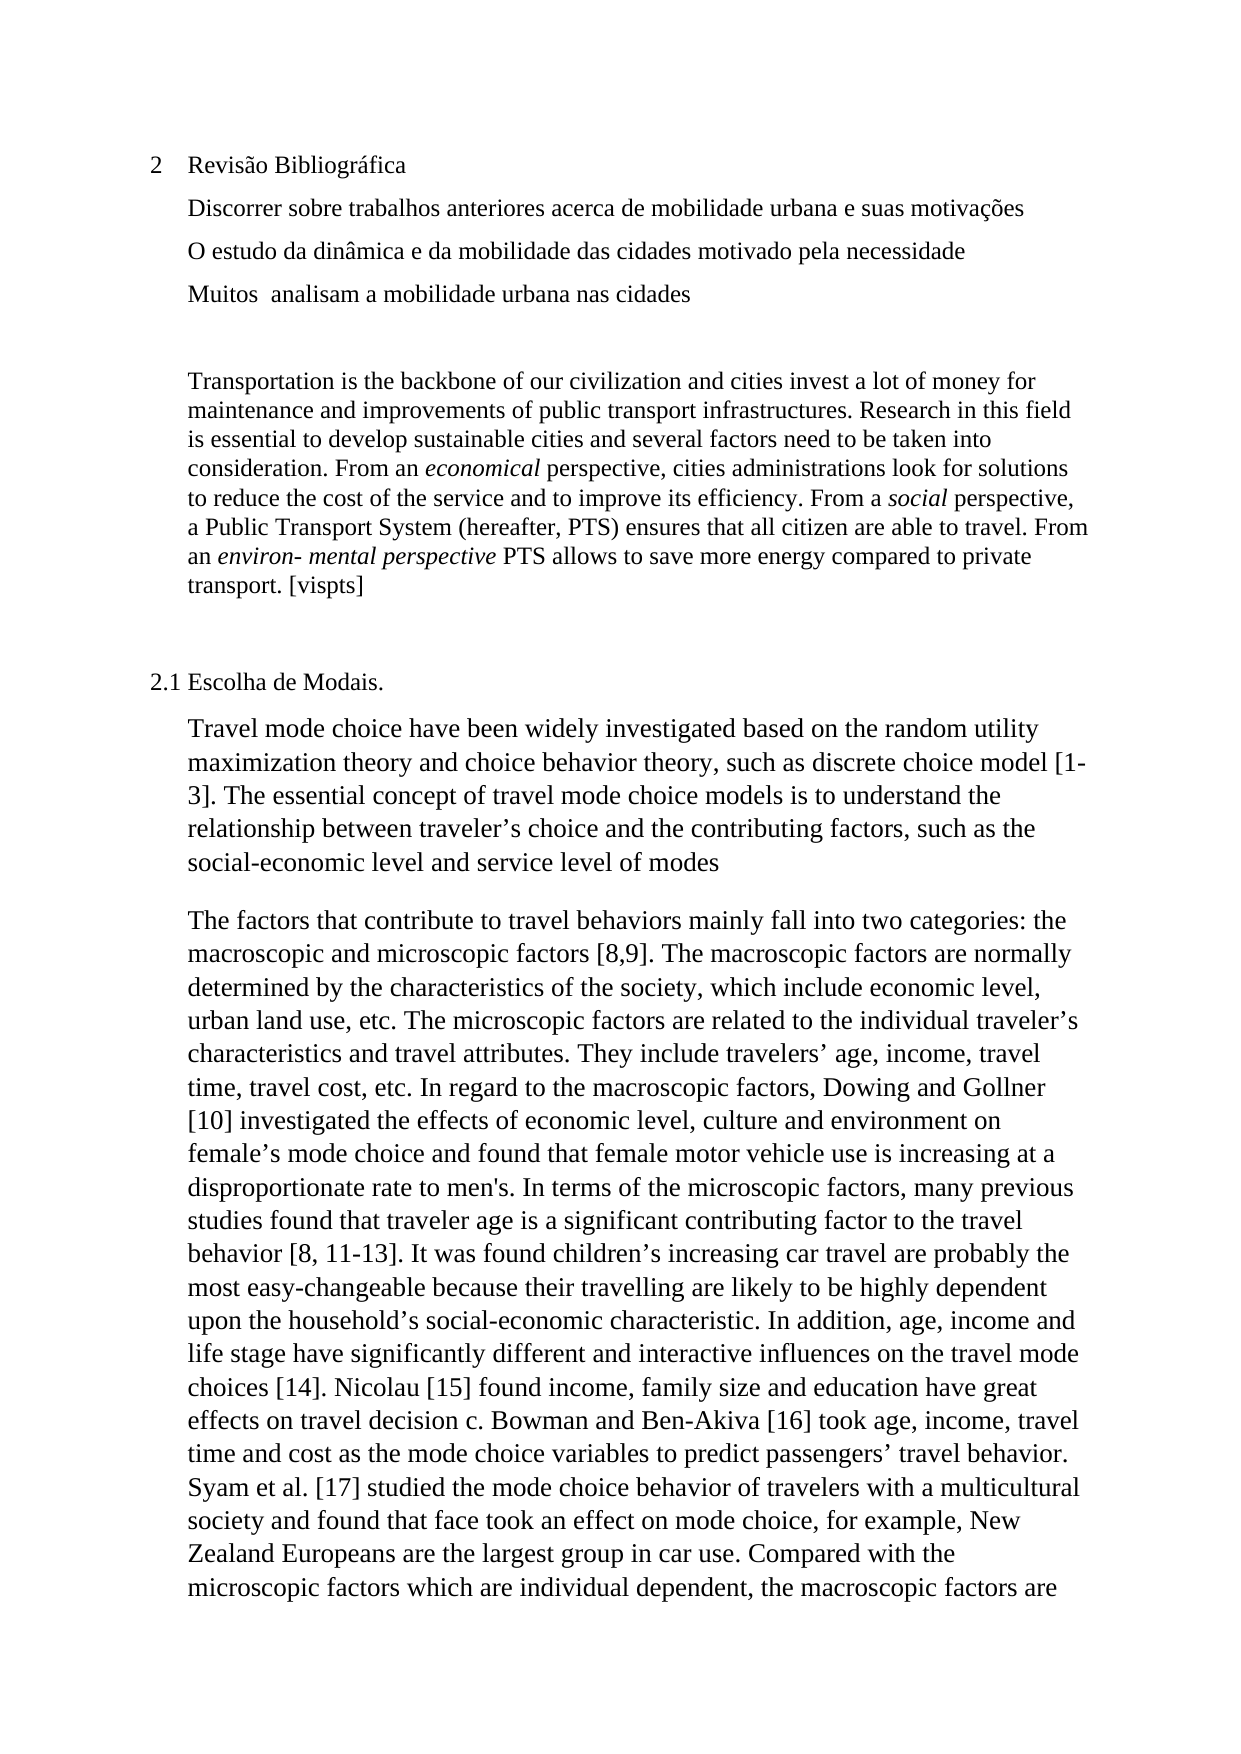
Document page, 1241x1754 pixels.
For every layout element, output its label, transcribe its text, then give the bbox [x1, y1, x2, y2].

list Muitos analisam a mobilidade urbana nas cidades [187, 279, 1090, 308]
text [187, 902, 1090, 1602]
text Transportation is the backbone of our civilization and cities invest a lot of money for maintenance and improvements of public transport infrastructures. Research in this field is essential to develop sustainable cities and several factors need to be taken into consideration. From an economical perspective, cities administrations look for solutions to reduce the cost of the service and to improve its efficiency. From a social perspective, a Public Transport System (hereafter, PTS) ensures that all citizen are able to travel. From an environ- mental perspective PTS allows to save more energy compared to private transport. [vispts] [187, 366, 1090, 599]
list Travel mode choice have been widely investigated based on the random utility maximization theory and choice behavior theory, such as discrete choice model [1-3]. The essential concept of travel mode choice models is to understand the relationship between traveler’s choice and the contributing factors, such as the social-economic level and service level of modes [187, 710, 1090, 877]
list Revisão Bibliográfica [150, 150, 1090, 179]
list Escolha de Modais. [150, 667, 1090, 696]
list O estudo da dinâmica e da mobilidade das cidades motivado pela necessidade [187, 236, 1090, 265]
list Discorrer sobre trabalhos anteriores acerca de mobilidade urbana e suas motivações [187, 193, 1090, 222]
